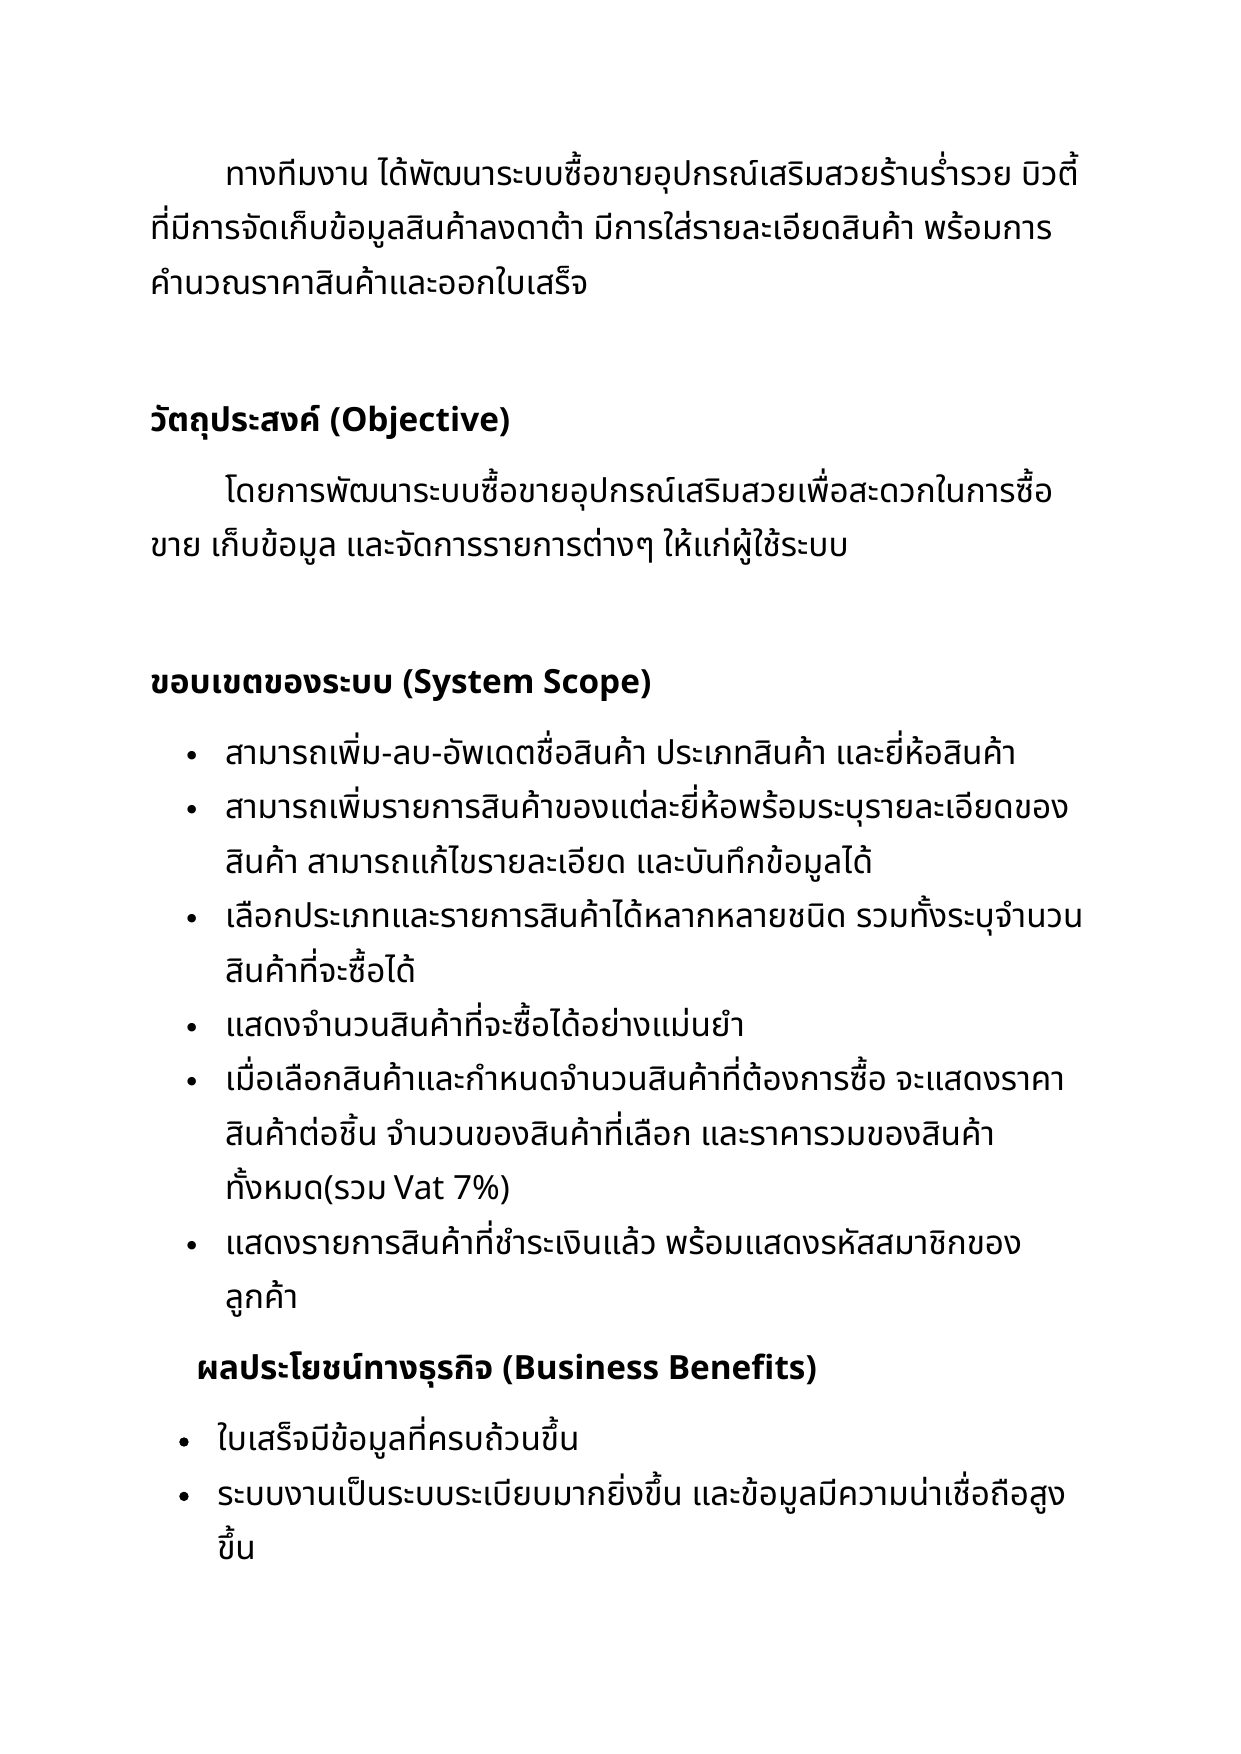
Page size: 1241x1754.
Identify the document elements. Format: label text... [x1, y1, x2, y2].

list แสดงรายการสินค้าที่ชำระเงินแล้ว พร้อมแสดงรหัสสมาชิกของลูกค้า [187, 1219, 1090, 1323]
list สามารถเพิ่มรายการสินค้าของแต่ละยี่ห้อพร้อมระบุรายละเอียดของสินค้า สามารถแก้ไขรายละเอียด และบันทึกข้อมูลได้ [187, 783, 1090, 888]
text ทางทีมงาน ได้พัฒนาระบบซื้อขายอุปกรณ์เสริมสวยร้านร่ำรวย บิวตี้ ที่มีการจัดเก็บข้อมูลสินค้าลงดาต้า มีการใส่รายละเอียดสินค้า พร้อมการคำนวณราคาสินค้าและออกใบเสร็จ [150, 150, 1090, 309]
text โดยการพัฒนาระบบซื้อขายอุปกรณ์เสริมสวยเพื่อสะดวกในการซื้อขาย เก็บข้อมูล และจัดการรายการต่างๆ ให้แก่ผู้ใช้ระบบ [150, 467, 1090, 571]
list แสดงจำนวนสินค้าที่จะซื้อได้อย่างแม่นยำ [187, 1001, 1090, 1051]
text วัตถุประสงค์ (Objective) [150, 395, 1090, 446]
list ระบบงานเป็นระบบระเบียบมากยิ่งขึ้น และข้อมูลมีความน่าเชื่อถือสูงขึ้น [179, 1470, 1090, 1574]
list เลือกประเภทและรายการสินค้าได้หลากหลายชนิด รวมทั้งระบุจำนวนสินค้าที่จะซื้อได้ [187, 892, 1090, 997]
text ขอบเขตของระบบ (System Scope) [150, 658, 1090, 708]
list สามารถเพิ่ม-ลบ-อัพเดตชื่อสินค้า ประเภทสินค้า และยี่ห้อสินค้า [187, 729, 1090, 779]
list ใบเสร็จมีข้อมูลที่ครบถ้วนขึ้น [179, 1415, 1090, 1466]
list เมื่อเลือกสินค้าและกำหนดจำนวนสินค้าที่ต้องการซื้อ จะแสดงราคาสินค้าต่อชิ้น จำนวนของสินค้าที่เลือก และราคารวมของสินค้าทั้งหมด(รวมVat 7%) [187, 1055, 1090, 1215]
text ผลประโยชน์ทางธุรกิจ (Business Benefits) [187, 1344, 1090, 1395]
